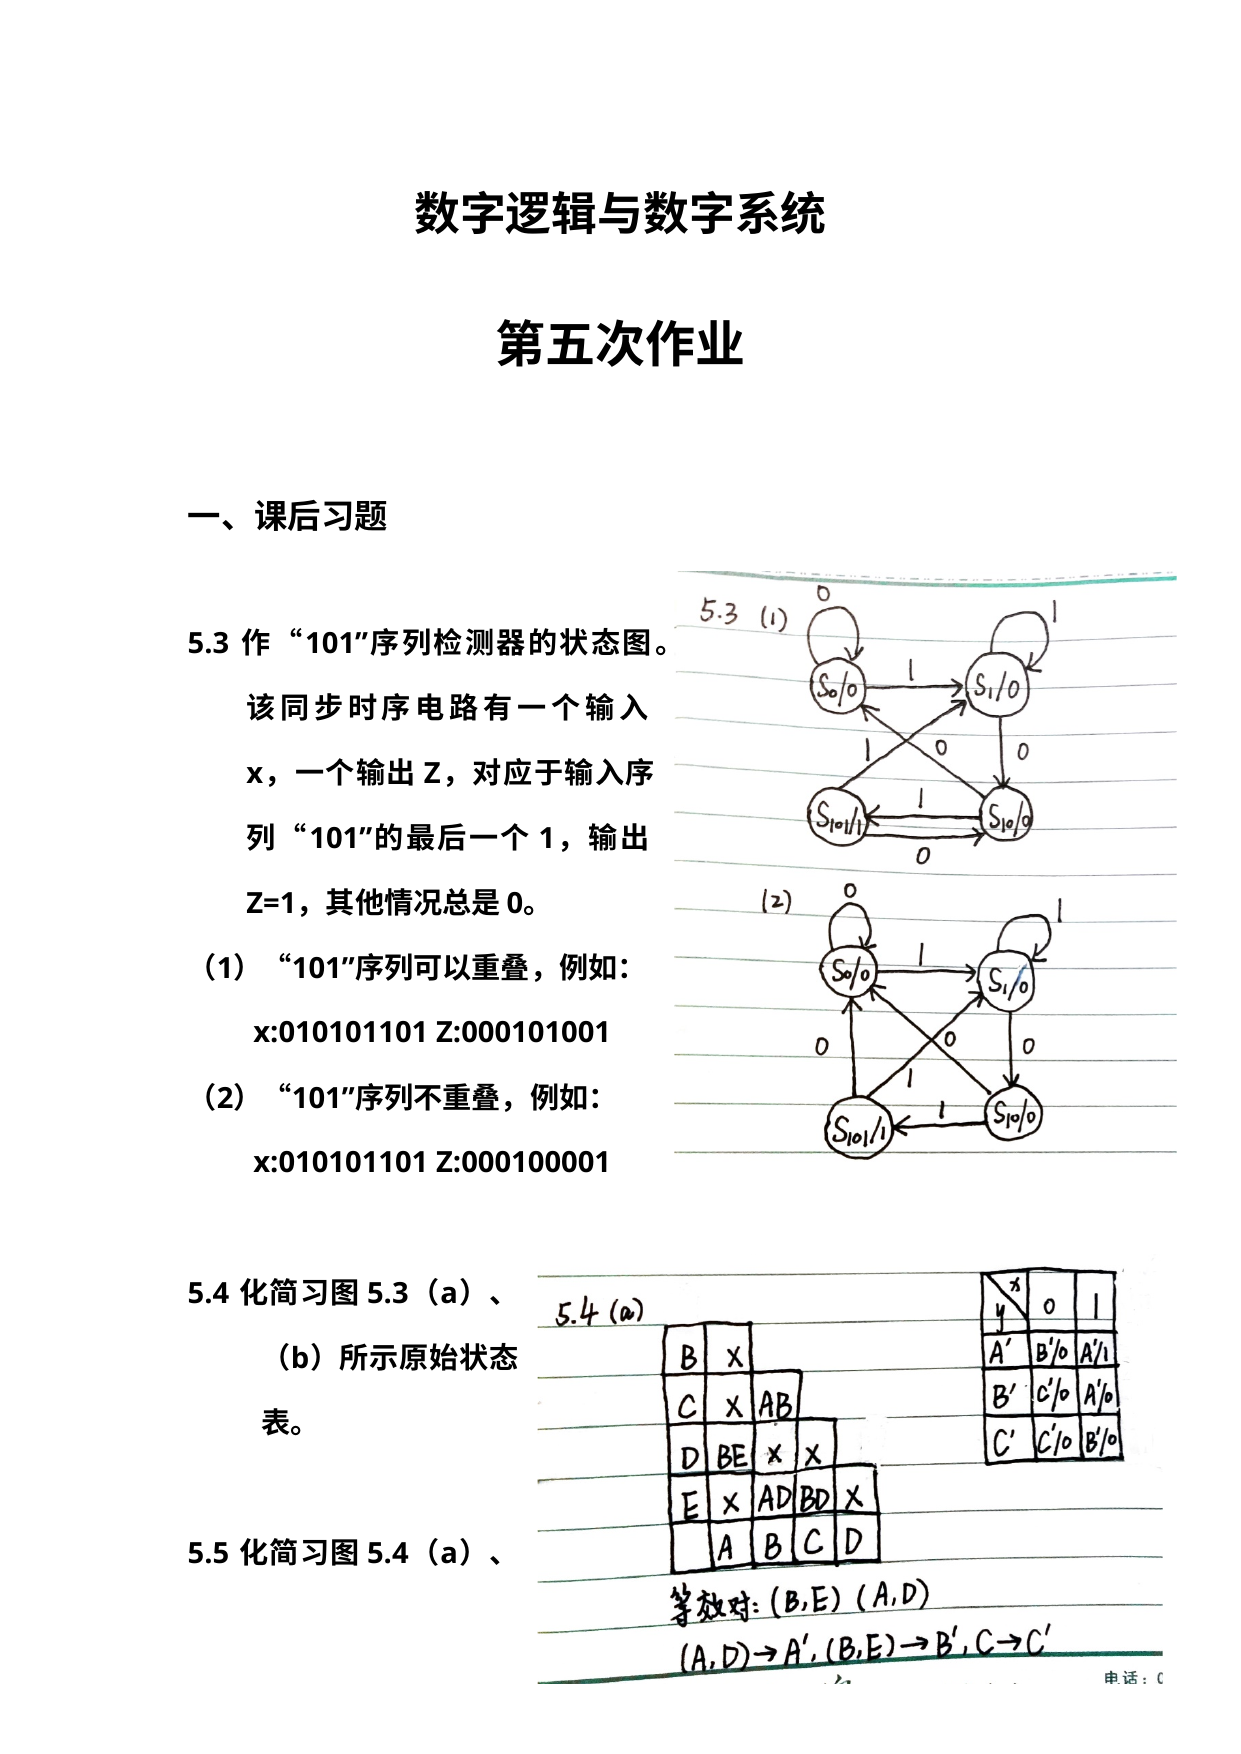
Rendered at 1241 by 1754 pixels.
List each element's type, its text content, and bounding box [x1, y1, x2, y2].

text 5.5 化简习图5.4（a）、（b）所示不完全确定的原始状态表。 [187, 1519, 537, 1584]
text 5.4 化简习图5.3（a）、（b）所示原始状态表。 [187, 1259, 537, 1454]
text 第五次作业 [187, 292, 1053, 389]
text （2）“101”序列不重叠，例如： [187, 1064, 674, 1129]
picture [674, 571, 1177, 1171]
text x:010101101 Z:000100001 [253, 1129, 1053, 1194]
picture [537, 1254, 1163, 1684]
subtitle 课后习题 [187, 482, 1053, 547]
text x:010101101 Z:000101001 [253, 999, 674, 1064]
text 数字逻辑与数字系统 [187, 162, 1053, 259]
text （1）“101”序列可以重叠，例如： [187, 934, 674, 999]
text 5.3 作“101”序列检测器的状态图。该同步时序电路有一个输入x，一个输出Z，对应于输入序列“101”的最后一个1，输出Z=1，其他情况总是0。 [187, 609, 674, 934]
